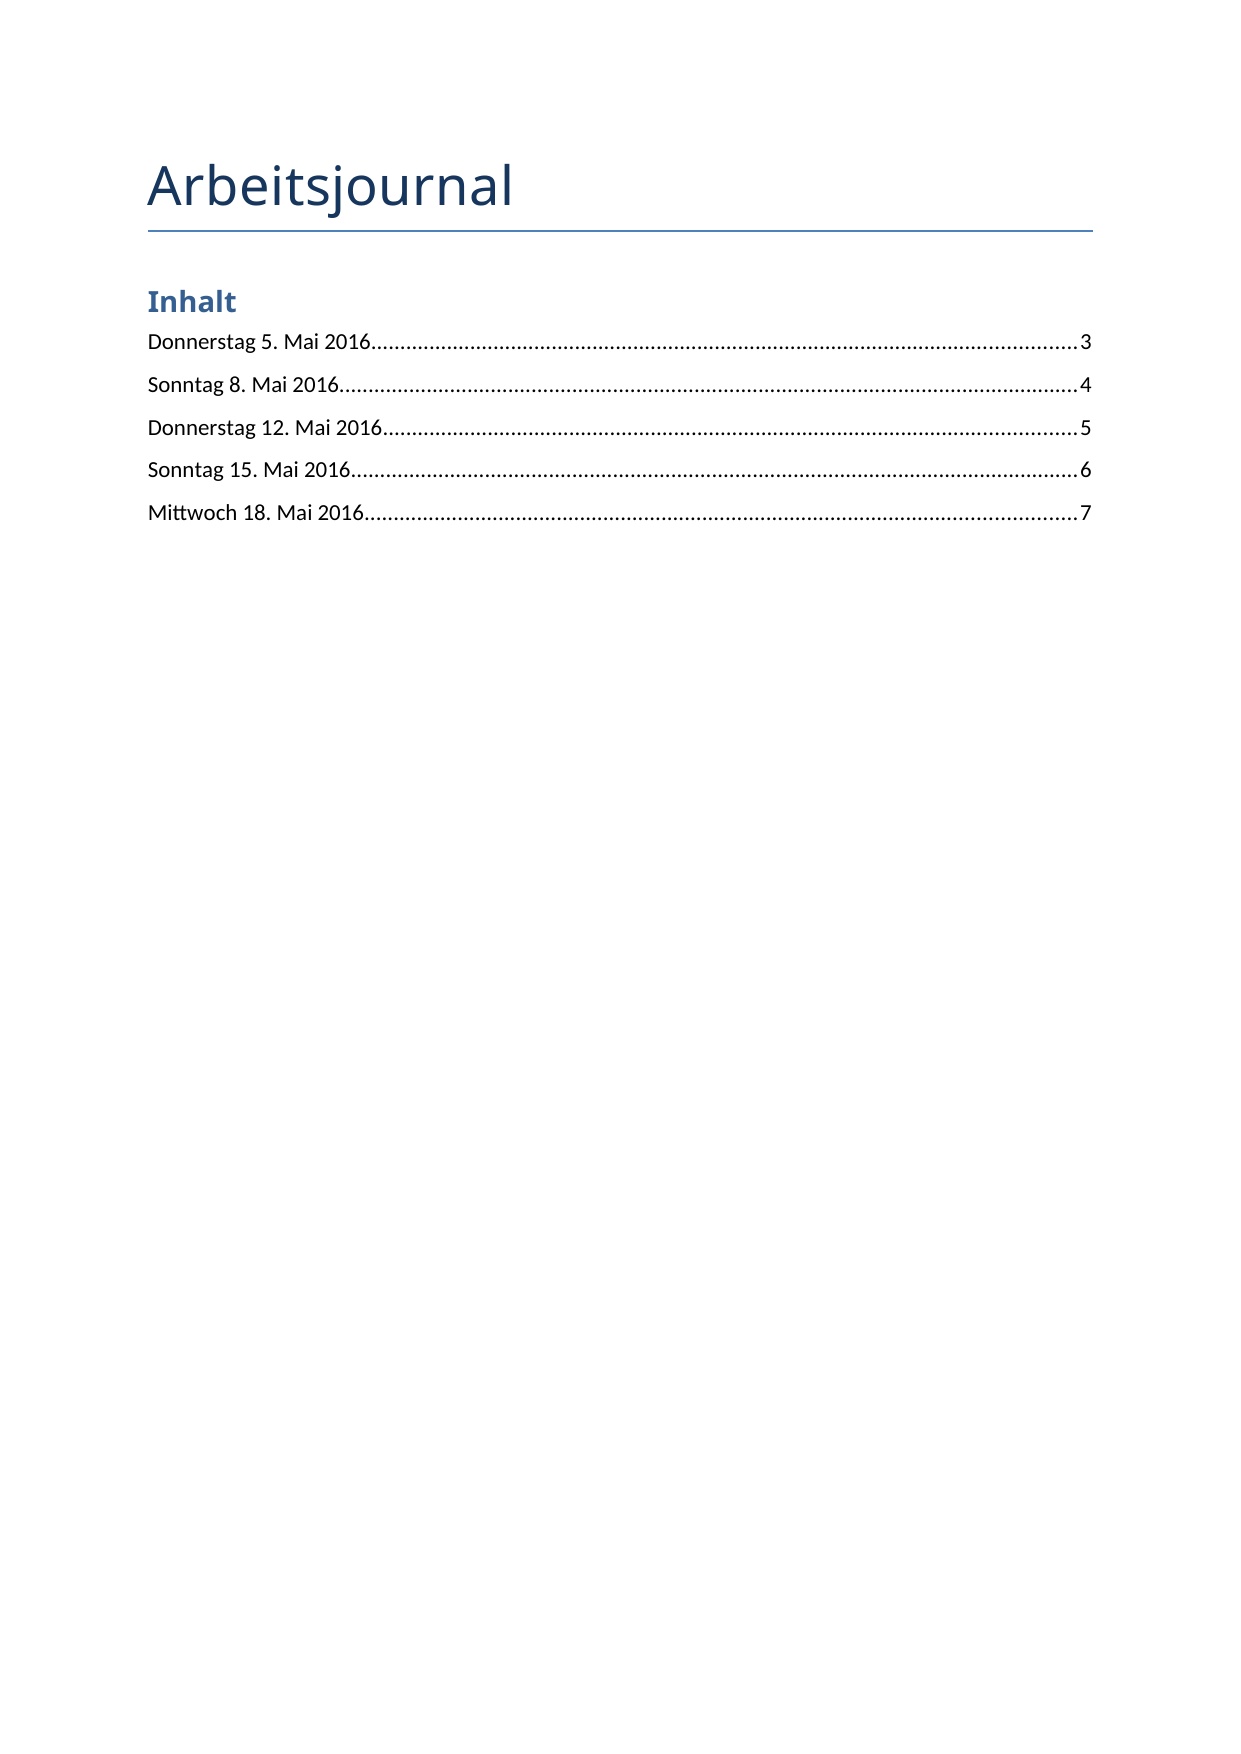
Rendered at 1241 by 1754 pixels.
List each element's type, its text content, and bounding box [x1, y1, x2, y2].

title Arbeitsjournal [148, 148, 1093, 230]
